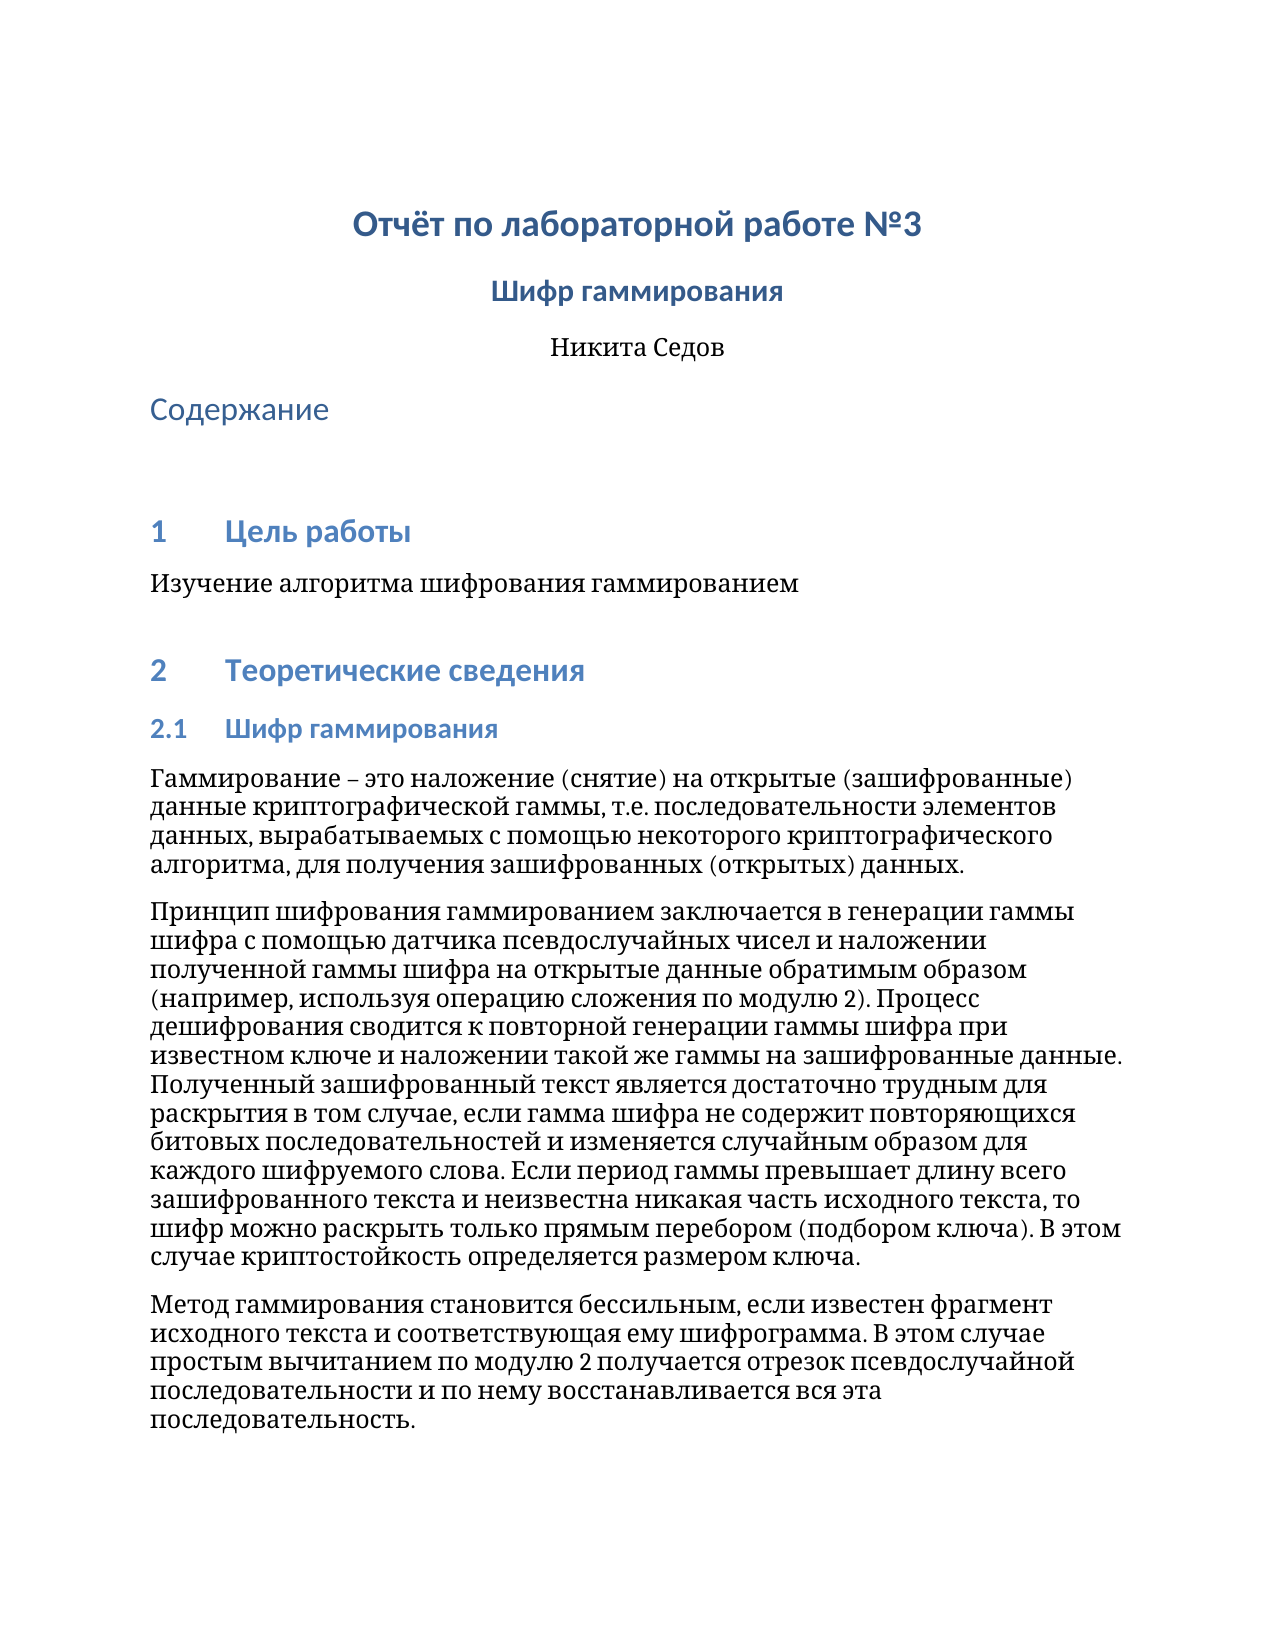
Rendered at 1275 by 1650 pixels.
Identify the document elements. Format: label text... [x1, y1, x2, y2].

text Никита Седов [150, 334, 1125, 363]
text Принцип шифрования гаммированием заключается в генерации гаммы шифра с помощью датчика псевдослучайных чисел и наложении полученной гаммы шифра на открытые данные обратимым образом (например, используя операцию сложения по модулю 2). Процесс дешифрования сводится к повторной генерации гаммы шифра при известном ключе и наложении такой же гаммы на зашифрованные данные. Полученный зашифрованный текст является достаточно трудным для раскрытия в том случае, если гамма шифра не содержит повторяющихся битовых последовательностей и изменяется случайным образом для каждого шифруемого слова. Если период гаммы превышает длину всего зашифрованного текста и неизвестна никакая часть исходного текста, то шифр можно раскрыть только прямым перебором (подбором ключа). В этом случае криптостойкость определяется размером ключа. [150, 898, 1125, 1272]
subtitle 2.1 Шифр гаммирования [150, 710, 1125, 746]
title Отчёт по лабораторной работе №3 [150, 200, 1125, 246]
subtitle Шифр гаммирования [150, 271, 1125, 309]
text Изучение алгоритма шифрования гаммированием [150, 570, 1125, 599]
text Гаммирование – это наложение (снятие) на открытые (зашифрованные) данные криптографической гаммы, т.е. последовательности элементов данных, вырабатываемых с помощью некоторого криптографического алгоритма, для получения зашифрованных (открытых) данных. [150, 764, 1125, 879]
subtitle 1 Цель работы [150, 510, 1125, 551]
text Метод гаммирования становится бессильным, если известен фрагмент исходного текста и соответствующая ему шифрограмма. В этом случае простым вычитанием по модулю 2 получается отрезок псевдослучайной последовательности и по нему восстанавливается вся эта последовательность. [150, 1291, 1125, 1434]
subtitle 2 Теоретические сведения [150, 649, 1125, 689]
